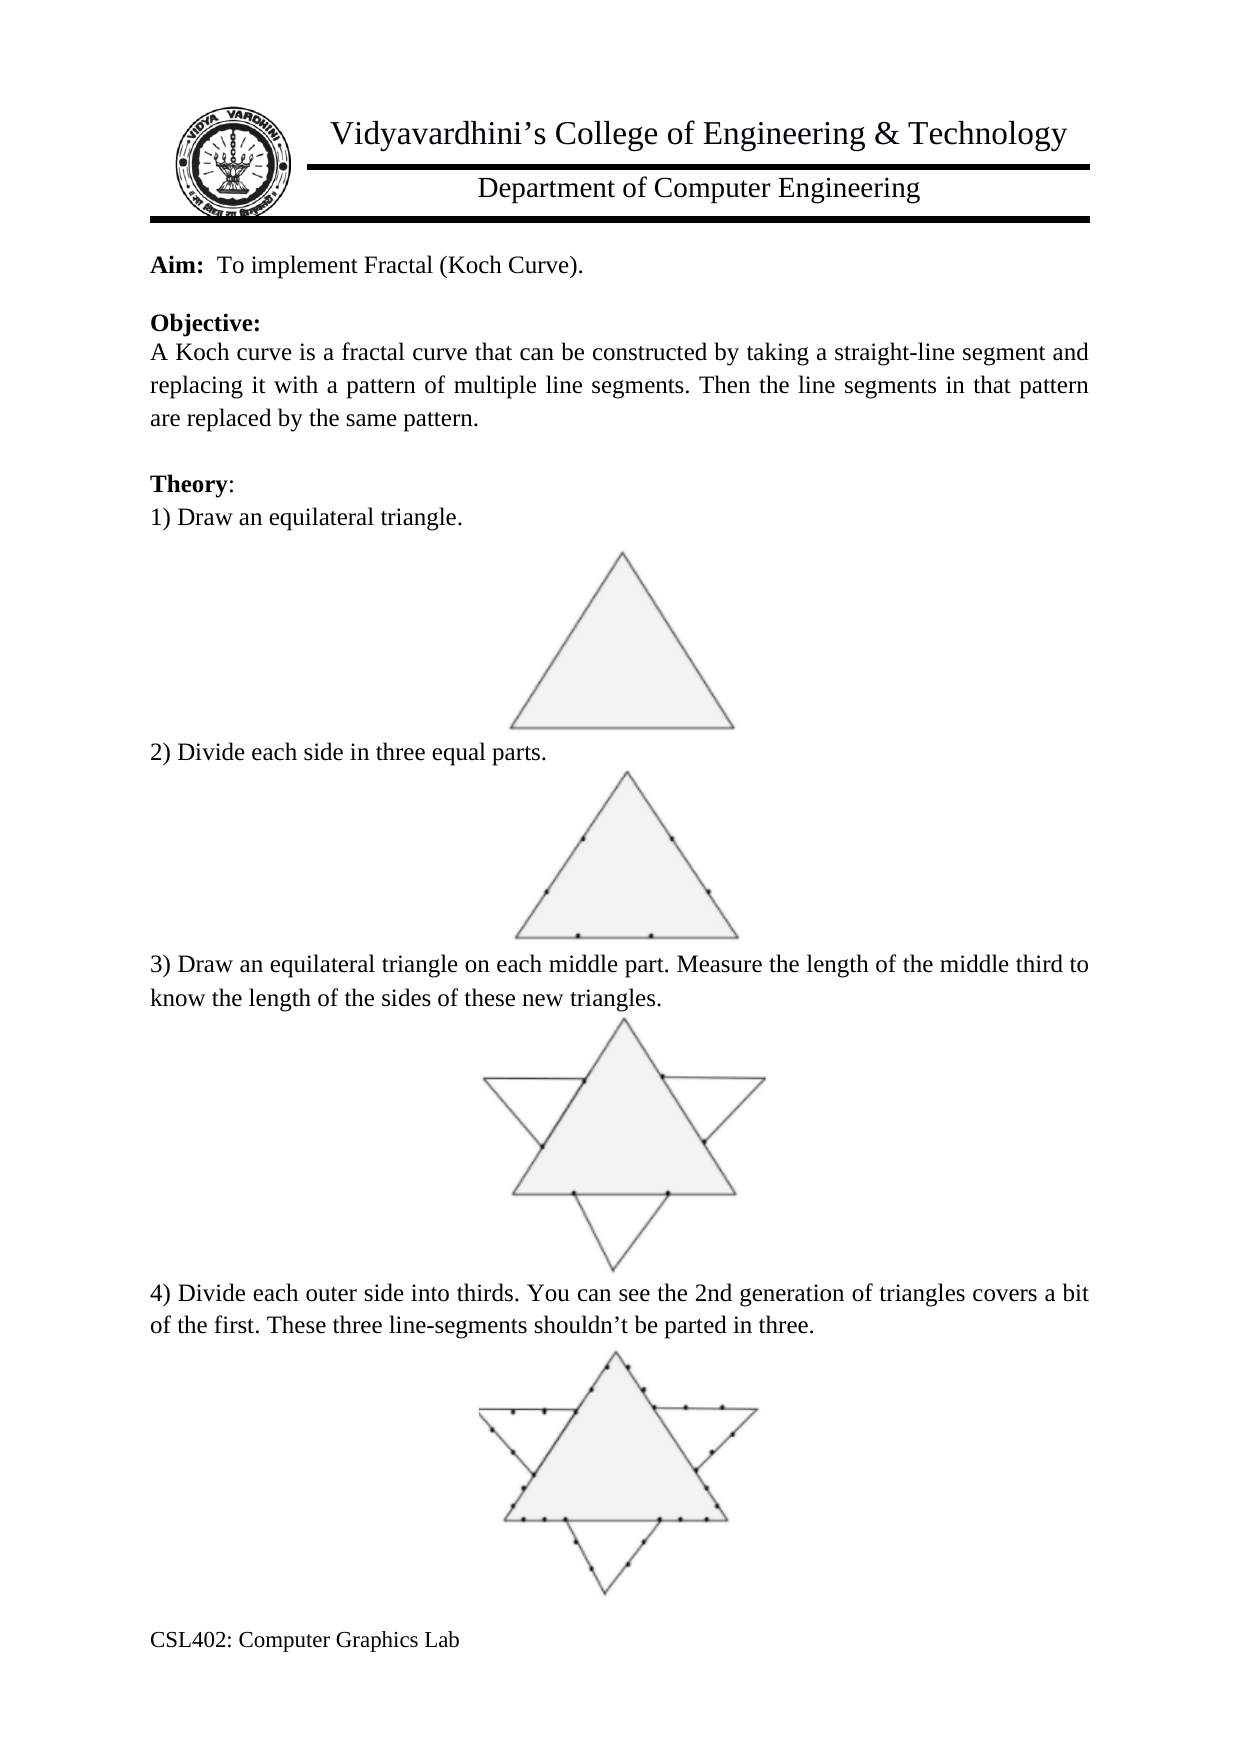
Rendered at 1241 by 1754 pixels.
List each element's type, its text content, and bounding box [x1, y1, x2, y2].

picture [474, 1015, 767, 1274]
text 2) Divide each side in three equal parts. [150, 737, 1090, 766]
text 4) Divide each outer side into thirds. You can see the 2nd generation of triangles covers a bit of the first. These three line-segments shouldn’t be parted in three. [150, 1278, 1090, 1339]
text 1) Draw an equilateral triangle. [150, 502, 1090, 531]
picture [478, 1343, 762, 1597]
text Aim: To implement Fractal (Koch Curve). [150, 250, 1090, 279]
picture [497, 770, 743, 946]
picture [173, 106, 292, 216]
picture [496, 534, 745, 734]
text Theory: [150, 469, 1090, 497]
text Objective: [150, 308, 1090, 337]
text 3) Draw an equilateral triangle on each middle part. Measure the length of the middle third to know the length of the sides of these new triangles. [150, 949, 1090, 1011]
text A Koch curve is a fractal curve that can be constructed by taking a straight-line segment and replacing it with a pattern of multiple line segments. Then the line segments in that pattern are replaced by the same pattern. [150, 337, 1090, 431]
